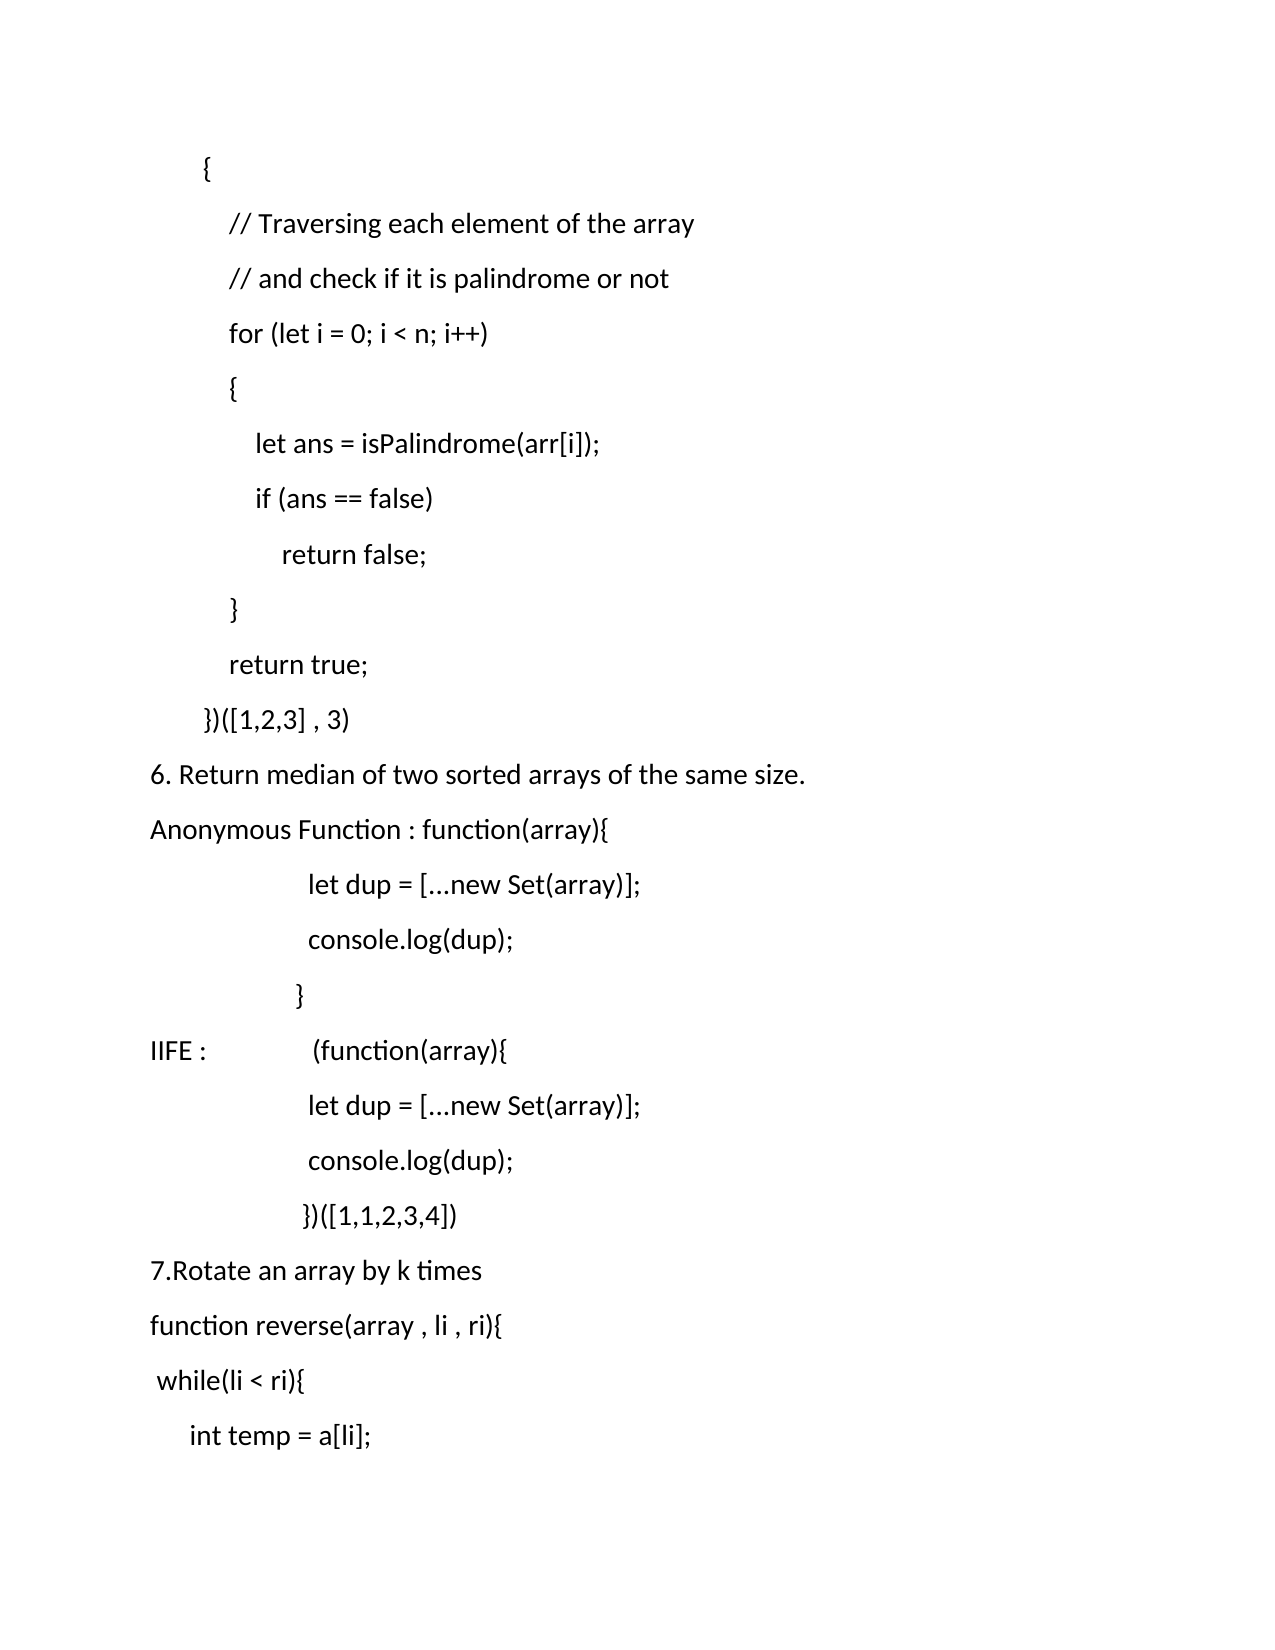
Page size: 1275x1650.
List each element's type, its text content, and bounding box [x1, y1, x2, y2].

text })([1,1,2,3,4]) [150, 1197, 1125, 1233]
text for (let i = 0; i < n; i++) [150, 315, 1125, 351]
text console.log(dup); [150, 1142, 1125, 1177]
text Anonymous Function : function(array){ [150, 811, 1125, 847]
text let ans = isPalindrome(arr[i]); [150, 426, 1125, 461]
text // and check if it is palindrome or not [150, 260, 1125, 296]
text if (ans == false) [150, 481, 1125, 516]
text int temp = a[li]; [150, 1417, 1125, 1453]
text let dup = [...new Set(array)]; [150, 866, 1125, 902]
text } [150, 977, 1125, 1012]
text // Traversing each element of the array [150, 205, 1125, 241]
text { [150, 370, 1125, 406]
text return false; [150, 536, 1125, 571]
text console.log(dup); [150, 921, 1125, 957]
text let dup = [...new Set(array)]; [150, 1087, 1125, 1122]
text 7.Rotate an array by k times [150, 1252, 1125, 1288]
text { [150, 150, 1125, 186]
text IIFE : (function(array){ [150, 1032, 1125, 1067]
text return true; [150, 646, 1125, 682]
text 6. Return median of two sorted arrays of the same size. [150, 756, 1125, 792]
text } [150, 591, 1125, 626]
text while(li < ri){ [150, 1362, 1125, 1398]
text function reverse(array , li , ri){ [150, 1307, 1125, 1343]
text })([1,2,3] , 3) [150, 701, 1125, 737]
